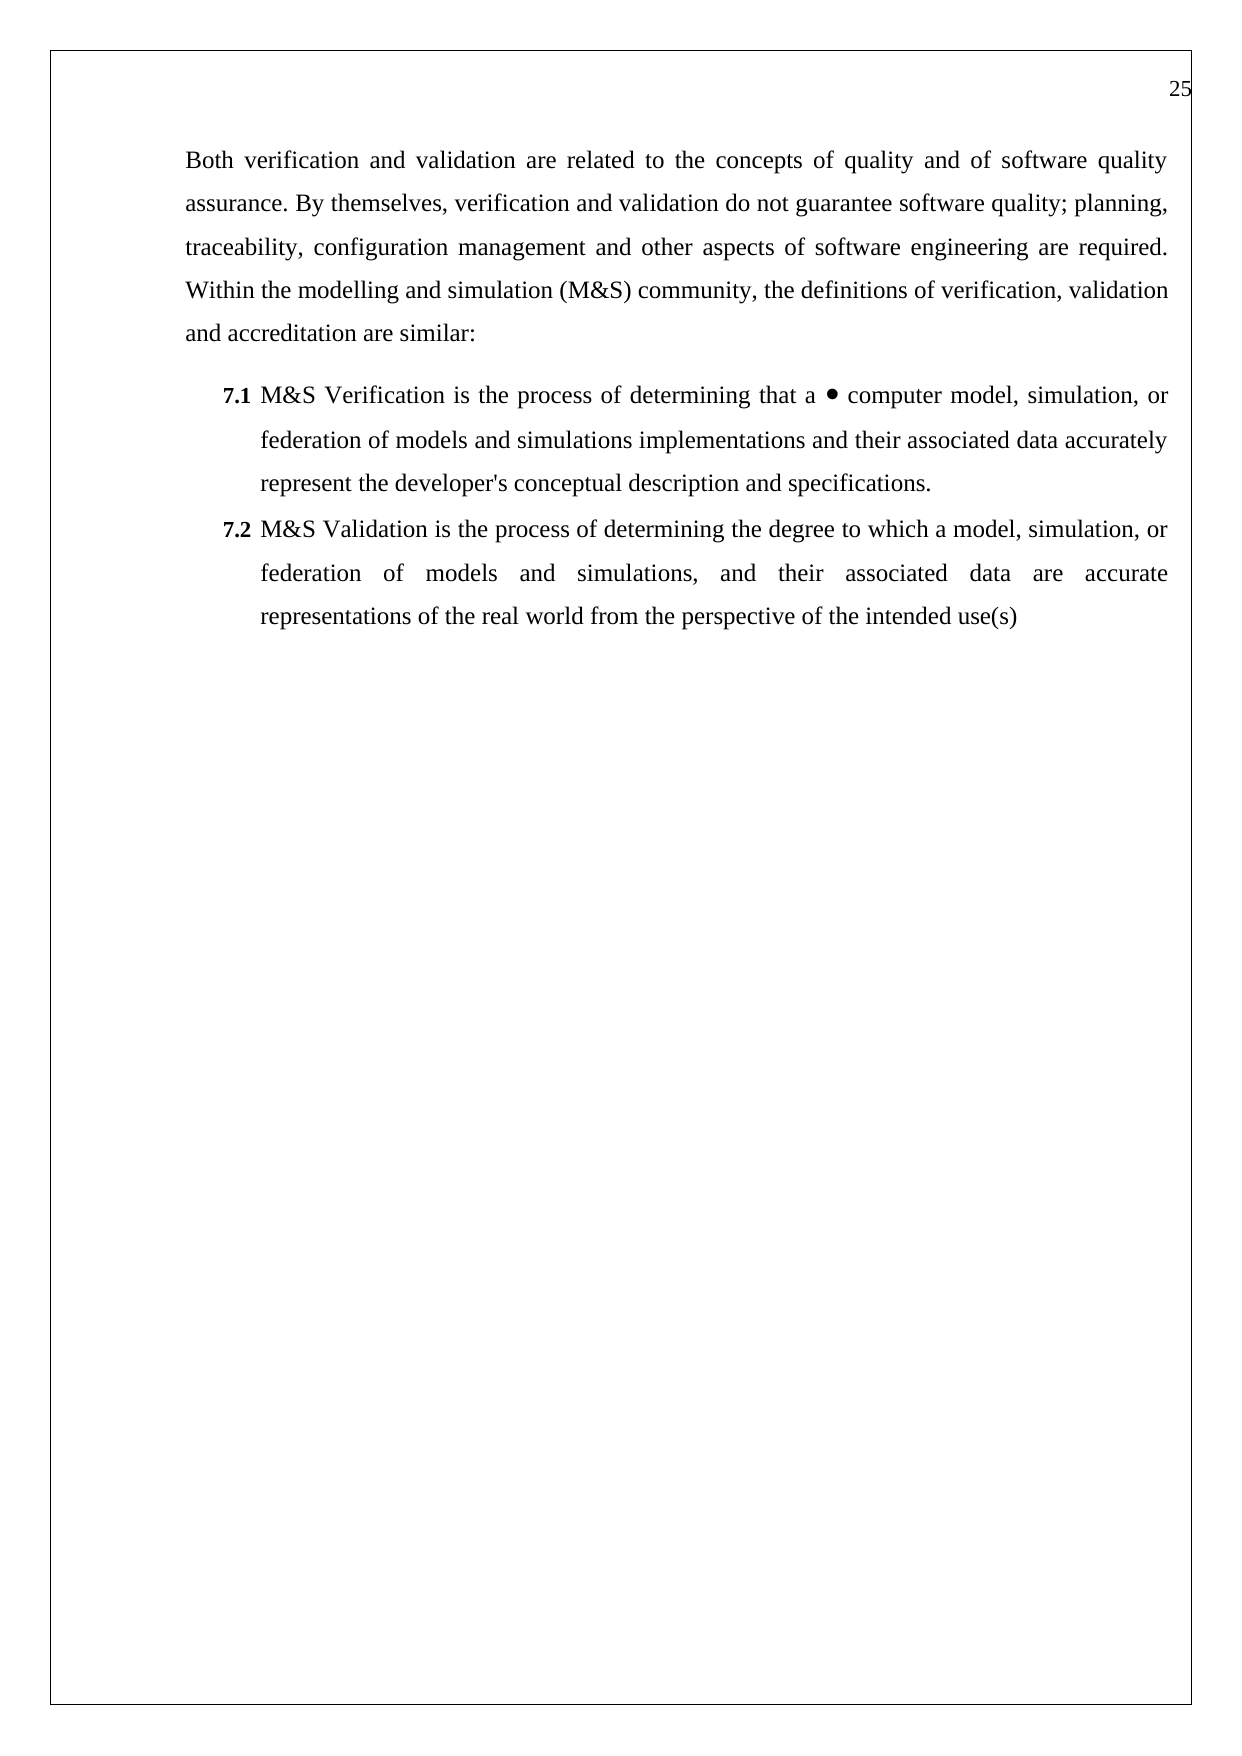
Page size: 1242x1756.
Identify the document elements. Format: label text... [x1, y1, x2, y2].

list M&S Validation is the process of determining the degree to which a model, simulation, or federation of models and simulations, and their associated data are accurate representations of the real world from the perspective of the intended use(s) [223, 514, 1169, 629]
text Both verification and validation are related to the concepts of quality and of software quality assurance. By themselves, verification and validation do not guarantee software quality; planning, traceability, configuration management and other aspects of software engineering are required. Within the modelling and simulation (M&S) community, the definitions of verification, validation and accreditation are similar: [185, 145, 1169, 347]
list M&S Verification is the process of determining that a ⦁ computer model, simulation, or federation of models and simulations implementations and their associated data accurately represent the developer's conceptual description and specifications. [223, 376, 1169, 497]
